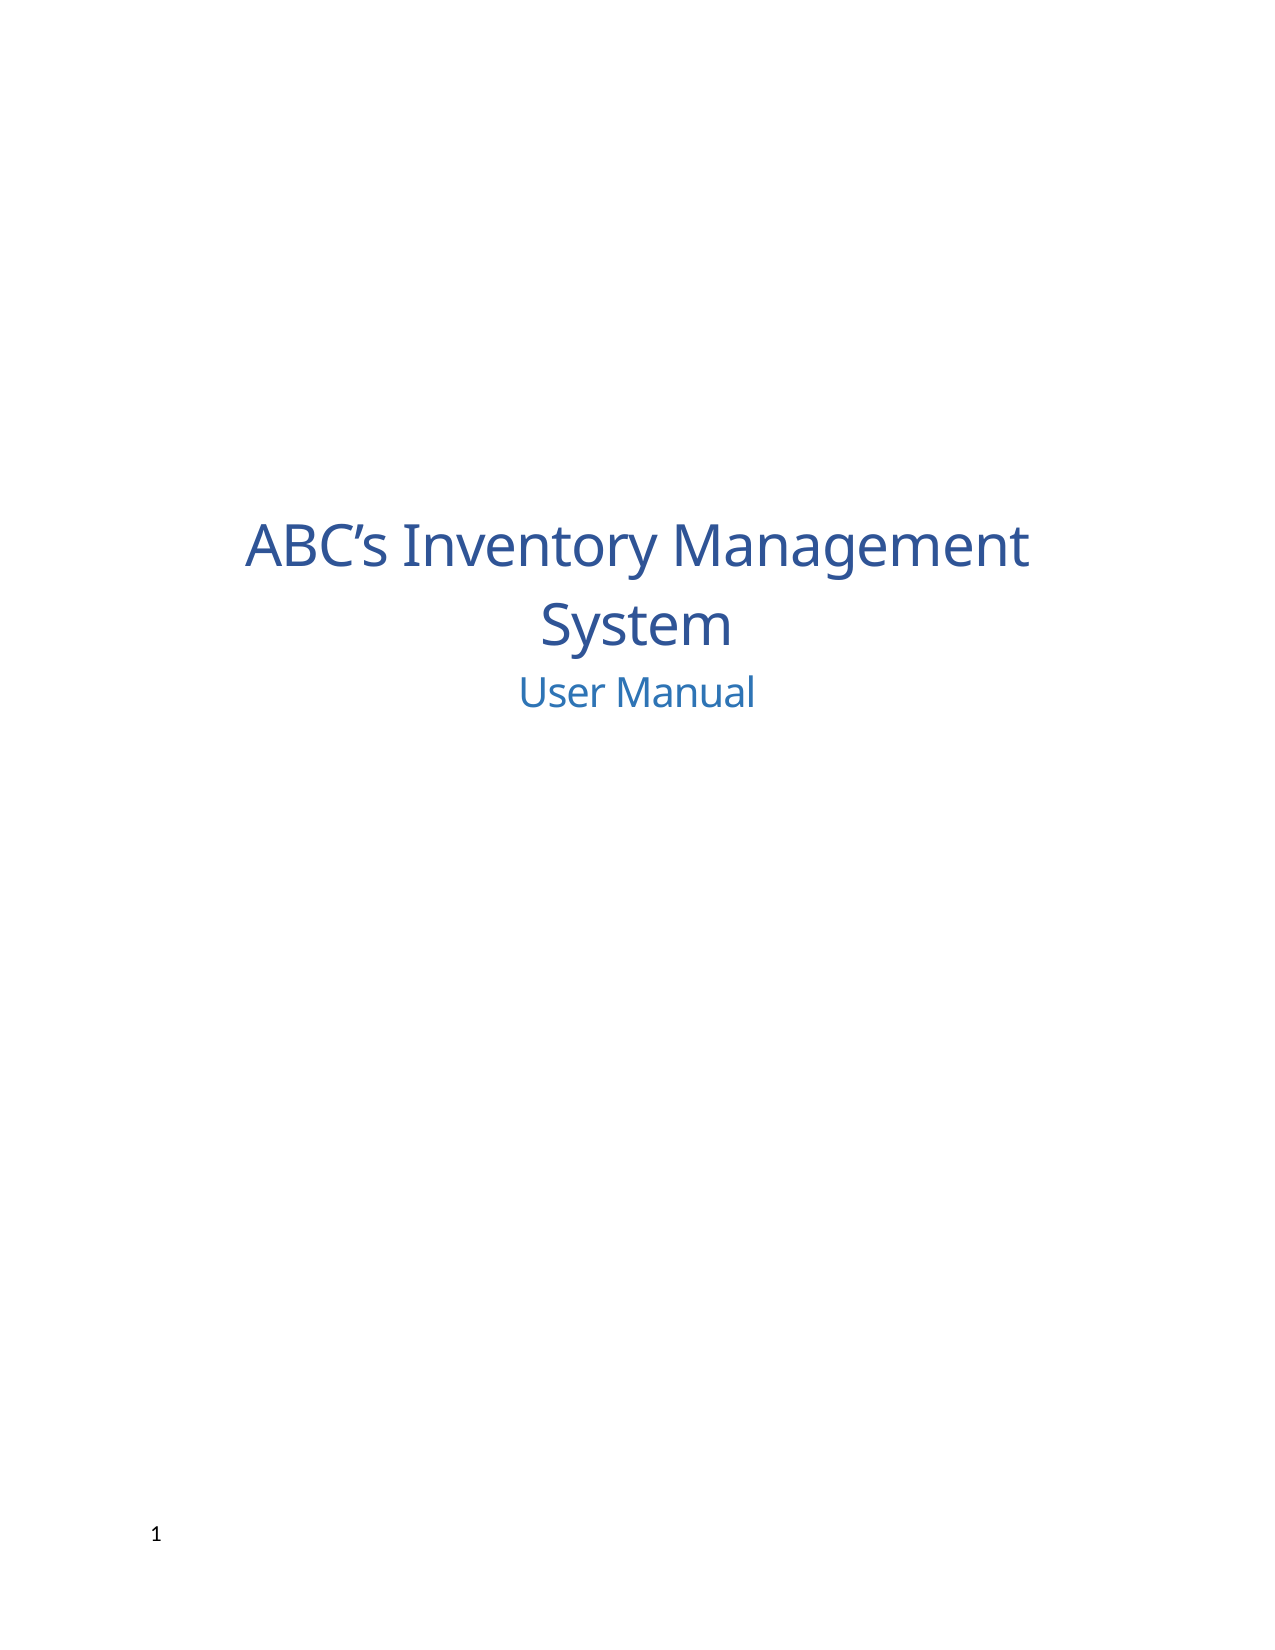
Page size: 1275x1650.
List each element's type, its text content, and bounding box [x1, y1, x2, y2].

title User Manual [150, 663, 1125, 719]
title ABC’s Inventory Management System [150, 504, 1125, 663]
